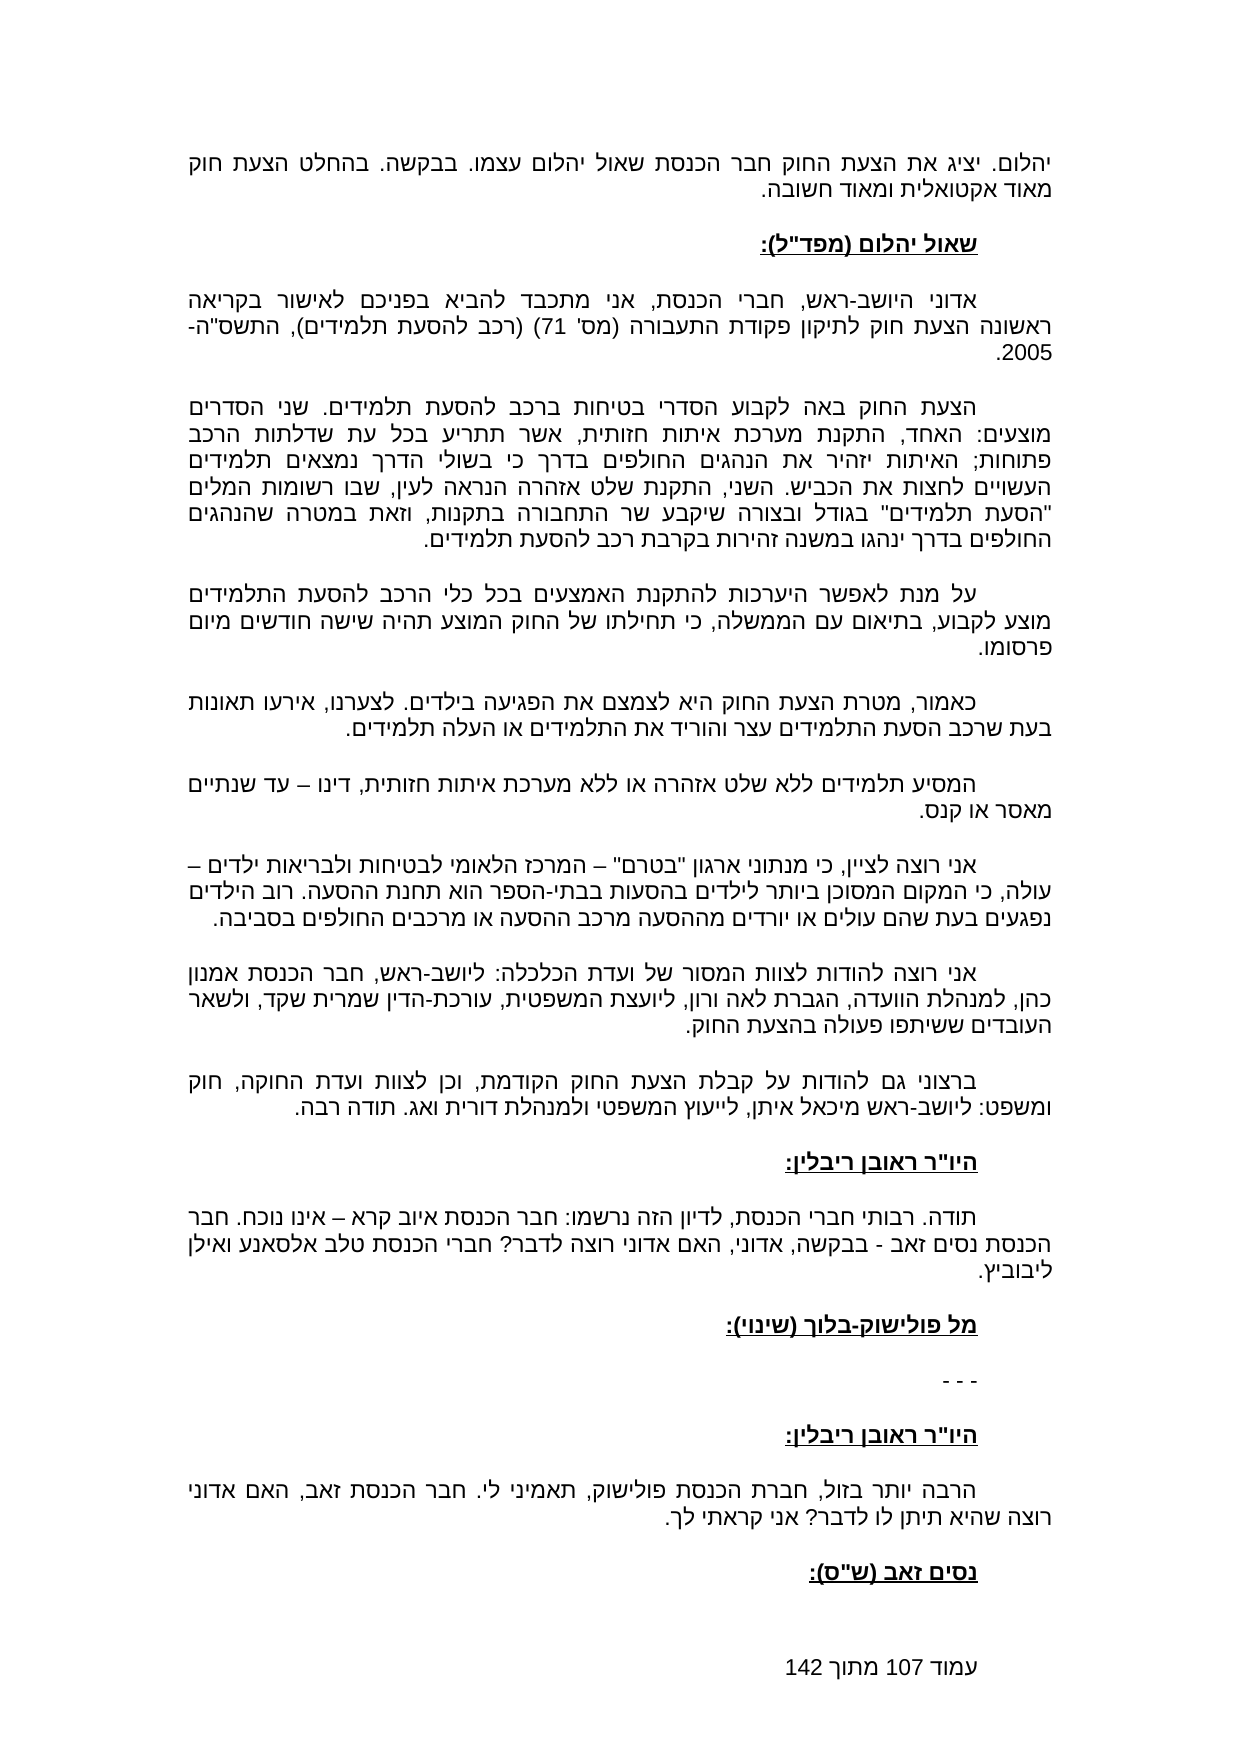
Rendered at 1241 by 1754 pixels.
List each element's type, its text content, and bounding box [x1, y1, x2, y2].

text ברצוני גם להודות על קבלת הצעת החוק הקודמת, וכן לצוות ועדת החוקה, חוק ומשפט: ליושב-ראש מיכאל איתן, לייעוץ המשפטי ולמנהלת דורית ואג. תודה רבה. [187, 1068, 1053, 1120]
text הצעת החוק באה לקבוע הסדרי בטיחות ברכב להסעת תלמידים. שני הסדרים מוצעים: האחד, התקנת מערכת איתות חזותית, אשר תתריע בכל עת שדלתות הרכב פתוחות; האיתות יזהיר את הנהגים החולפים בדרך כי בשולי הדרך נמצאים תלמידים העשויים לחצות את הכביש. השני, התקנת שלט אזהרה הנראה לעין, שבו רשומות המלים "הסעת תלמידים" בגודל ובצורה שיקבע שר התחבורה בתקנות, וזאת במטרה שהנהגים החולפים בדרך ינהגו במשנה זהירות בקרבת רכב להסעת תלמידים. [187, 394, 1053, 552]
text כאמור, מטרת הצעת החוק היא לצמצם את הפגיעה בילדים. לצערנו, אירעו תאונות בעת שרכב הסעת התלמידים עצר והוריד את התלמידים או העלה תלמידים. [187, 689, 1053, 742]
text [187, 150, 1053, 203]
text תודה. רבותי חברי הכנסת, לדיון הזה נרשמו: חבר הכנסת איוב קרא – אינו נוכח. חבר הכנסת נסים זאב - בבקשה, אדוני, האם אדוני רוצה לדבר? חברי הכנסת טלב אלסאנע ואילן ליבוביץ. [187, 1204, 1053, 1283]
text אני רוצה לציין, כי מנתוני ארגון "בטרם" – המרכז הלאומי לבטיחות ולבריאות ילדים – עולה, כי המקום המסוכן ביותר לילדים בהסעות בבתי-הספר הוא תחנת ההסעה. רוב הילדים נפגעים בעת שהם עולים או יורדים מההסעה מרכב ההסעה או מרכבים החולפים בסביבה. [187, 852, 1053, 931]
text אדוני היושב-ראש, חברי הכנסת, אני מתכבד להביא בפניכם לאישור בקריאה ראשונה הצעת חוק לתיקון פקודת התעבורה (מס' 71) (רכב להסעת תלמידים), התשס"ה-2005. [187, 287, 1053, 366]
text היו"ר ראובן ריבלין: [187, 1422, 1053, 1448]
text - - - [187, 1367, 1053, 1393]
text על מנת לאפשר היערכות להתקנת האמצעים בכל כלי הרכב להסעת התלמידים מוצע לקבוע, בתיאום עם הממשלה, כי תחילתו של החוק המוצע תהיה שישה חודשים מיום פרסומו. [187, 581, 1053, 660]
text שאול יהלום (מפד"ל): [187, 231, 1053, 258]
text מל פולישוק-בלוך (שינוי): [187, 1312, 1053, 1338]
text נסים זאב (ש"ס): [187, 1559, 1053, 1585]
text אני רוצה להודות לצוות המסור של ועדת הכלכלה: ליושב-ראש, חבר הכנסת אמנון כהן, למנהלת הוועדה, הגברת לאה ורון, ליועצת המשפטית, עורכת-הדין שמרית שקד, ולשאר העובדים ששיתפו פעולה בהצעת החוק. [187, 960, 1053, 1039]
text הרבה יותר בזול, חברת הכנסת פולישוק, תאמיני לי. חבר הכנסת זאב, האם אדוני רוצה שהיא תיתן לו לדבר? אני קראתי לך. [187, 1477, 1053, 1530]
text היו"ר ראובן ריבלין: [187, 1149, 1053, 1175]
text המסיע תלמידים ללא שלט אזהרה או ללא מערכת איתות חזותית, דינו – עד שנתיים מאסר או קנס. [187, 771, 1053, 823]
